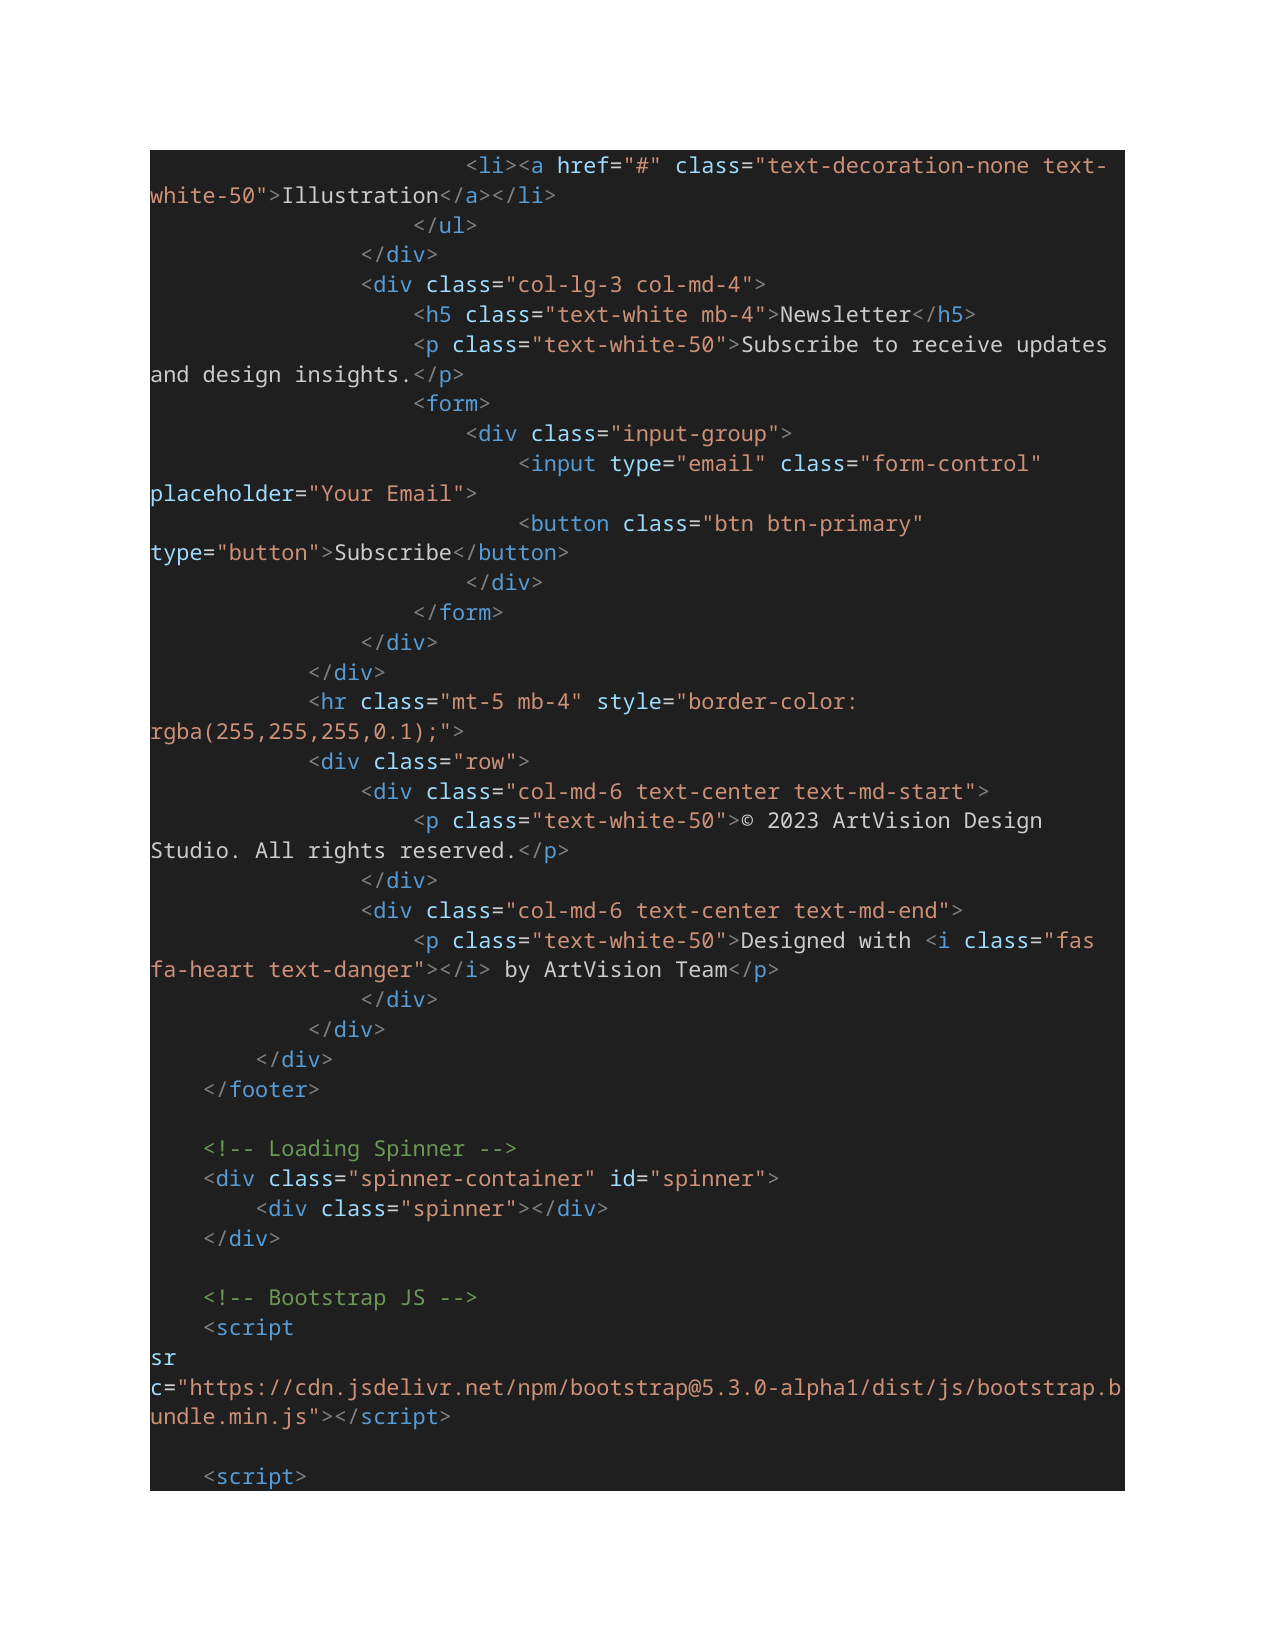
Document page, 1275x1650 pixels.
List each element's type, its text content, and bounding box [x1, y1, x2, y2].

text <!-- Loading Spinner --> [150, 1133, 1125, 1163]
text <script src="https://cdn.jsdelivr.net/npm/bootstrap@5.3.0-alpha1/dist/js/bootstrap.bundle.min.js"></script> [150, 1312, 1125, 1431]
text </footer> [150, 1073, 1125, 1103]
text <div class="col-lg-3 col-md-4"> [150, 269, 1125, 299]
text <p class="text-white-50">© 2023 ArtVision Design Studio. All rights reserved.</p> [150, 805, 1125, 865]
text <p class="text-white-50">Subscribe to receive updates and design insights.</p> [150, 329, 1125, 388]
text <div class="col-md-6 text-center text-md-start"> [150, 776, 1125, 805]
text <div class="col-md-6 text-center text-md-end"> [150, 895, 1125, 924]
text <input type="email" class="form-control" placeholder="Your Email"> [150, 448, 1125, 507]
text </div> [150, 1014, 1125, 1044]
text <div class="spinner"></div> [150, 1193, 1125, 1222]
text <li><a href="#" class="text-decoration-none text-white-50">Illustration</a></li> [150, 150, 1125, 209]
text </div> [150, 865, 1125, 895]
text </ul> [150, 209, 1125, 239]
text <form> [150, 388, 1125, 418]
text <hr class="mt-5 mb-4" style="border-color: rgba(255,255,255,0.1);"> [150, 686, 1125, 746]
text <p class="text-white-50">Designed with <i class="fas fa-heart text-danger"></i> by ArtVision Team</p> [150, 924, 1125, 984]
text <!-- Bootstrap JS --> [150, 1282, 1125, 1312]
text </form> [150, 597, 1125, 627]
text <div class="input-group"> [150, 418, 1125, 448]
text <script> [150, 1461, 1125, 1491]
text <div class="row"> [150, 746, 1125, 776]
text </div> [150, 567, 1125, 597]
text </div> [150, 1044, 1125, 1073]
text </div> [150, 239, 1125, 269]
text </div> [150, 656, 1125, 686]
text </div> [150, 627, 1125, 656]
text </div> [150, 984, 1125, 1014]
text <button class="btn btn-primary" type="button">Subscribe</button> [150, 507, 1125, 567]
text <h5 class="text-white mb-4">Newsletter</h5> [150, 299, 1125, 329]
text </div> [150, 1222, 1125, 1252]
text <div class="spinner-container" id="spinner"> [150, 1163, 1125, 1193]
